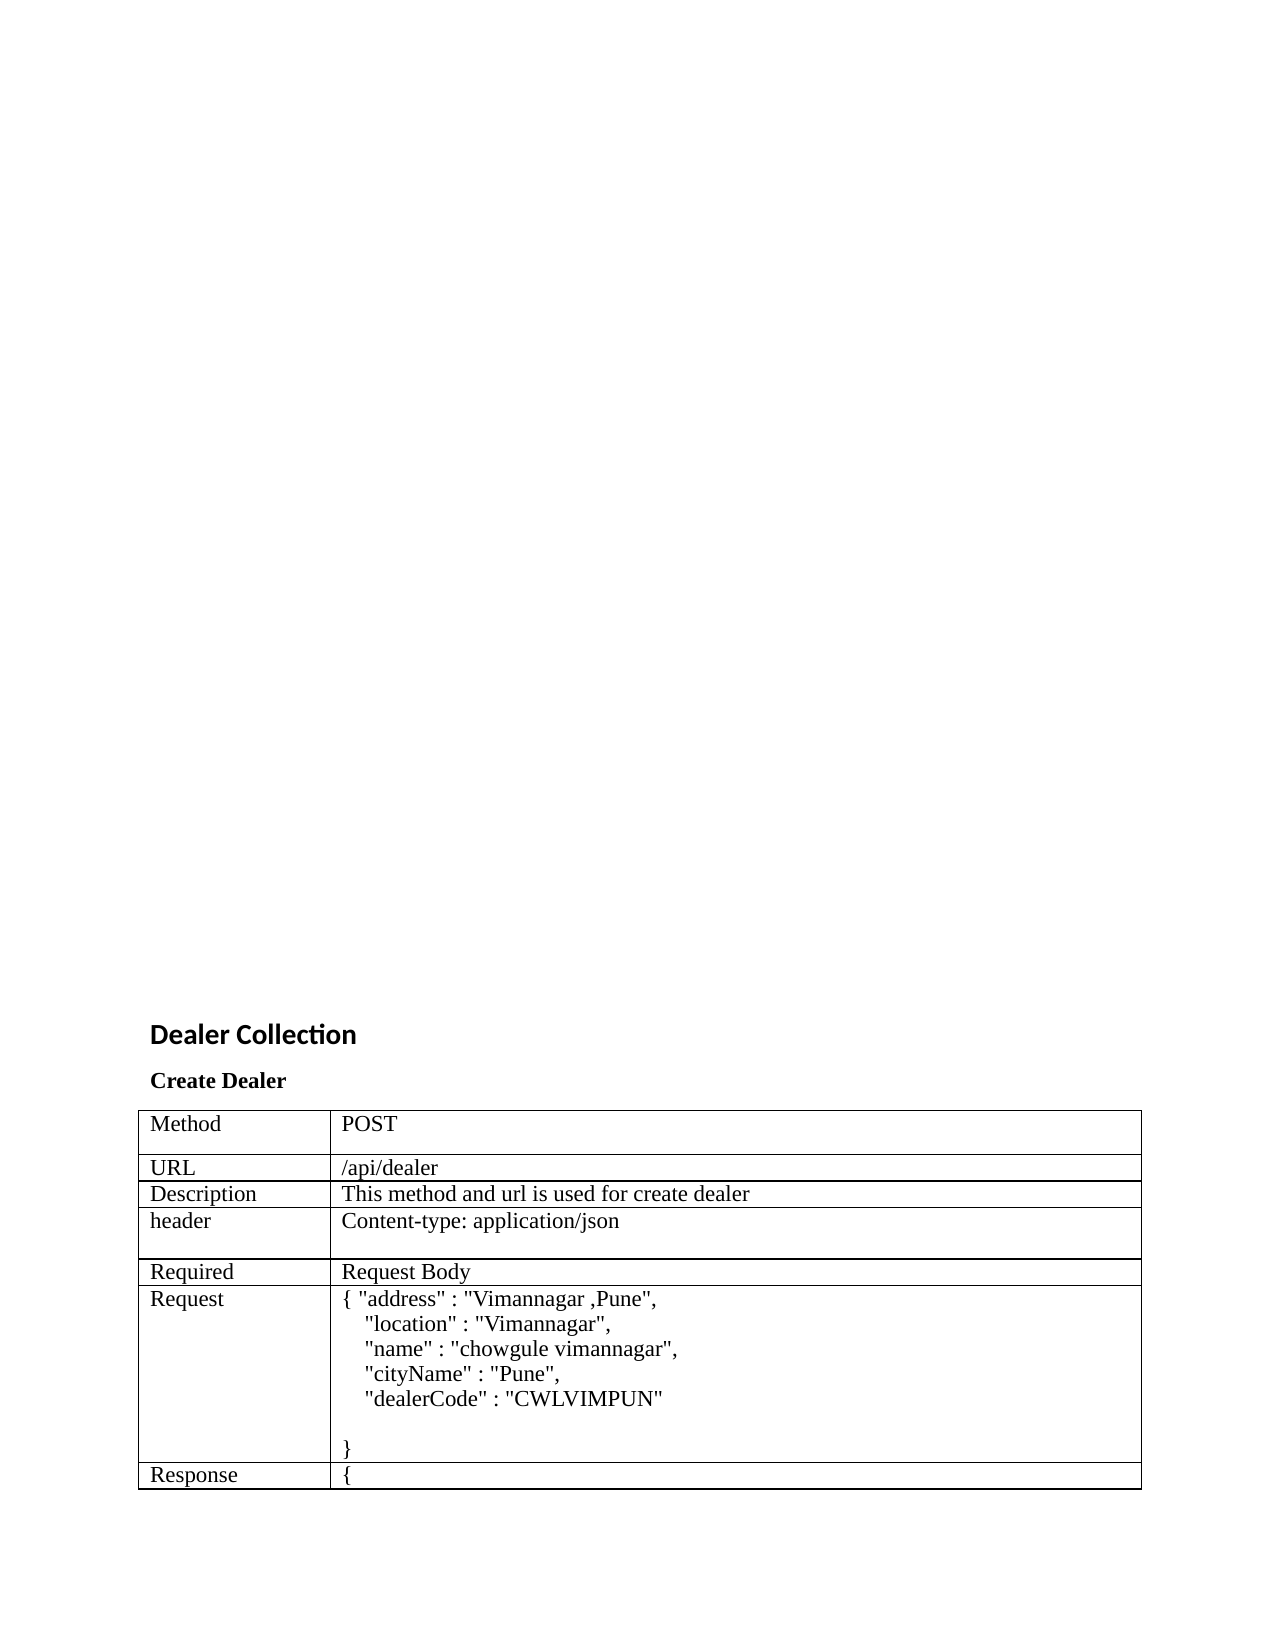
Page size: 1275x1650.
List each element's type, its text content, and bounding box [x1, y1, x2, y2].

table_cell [331, 1463, 1141, 1488]
text Create Dealer [150, 1067, 1125, 1093]
table_cell URL [139, 1155, 330, 1180]
table_cell Request [139, 1286, 330, 1461]
table_cell header [139, 1208, 330, 1258]
table_cell This method and url is used for create dealer [331, 1182, 1141, 1207]
table_header POST [331, 1111, 1141, 1153]
table_cell Content-type: application/json [331, 1208, 1141, 1258]
table_cell { "address" : "Vimannagar ,Pune", "location" : "Vimannagar", "name" : "chowgule vimannagar", "cityName" : "Pune", "dealerCode" : "CWLVIMPUN" } [331, 1286, 1141, 1461]
table_cell Required [139, 1260, 330, 1285]
table_cell Request Body [331, 1260, 1141, 1285]
text Dealer Collection [150, 1023, 1125, 1050]
table_cell Description [139, 1182, 330, 1207]
table_cell /api/dealer [331, 1155, 1141, 1180]
table_cell Response [139, 1463, 330, 1488]
table_header Method [139, 1111, 330, 1153]
